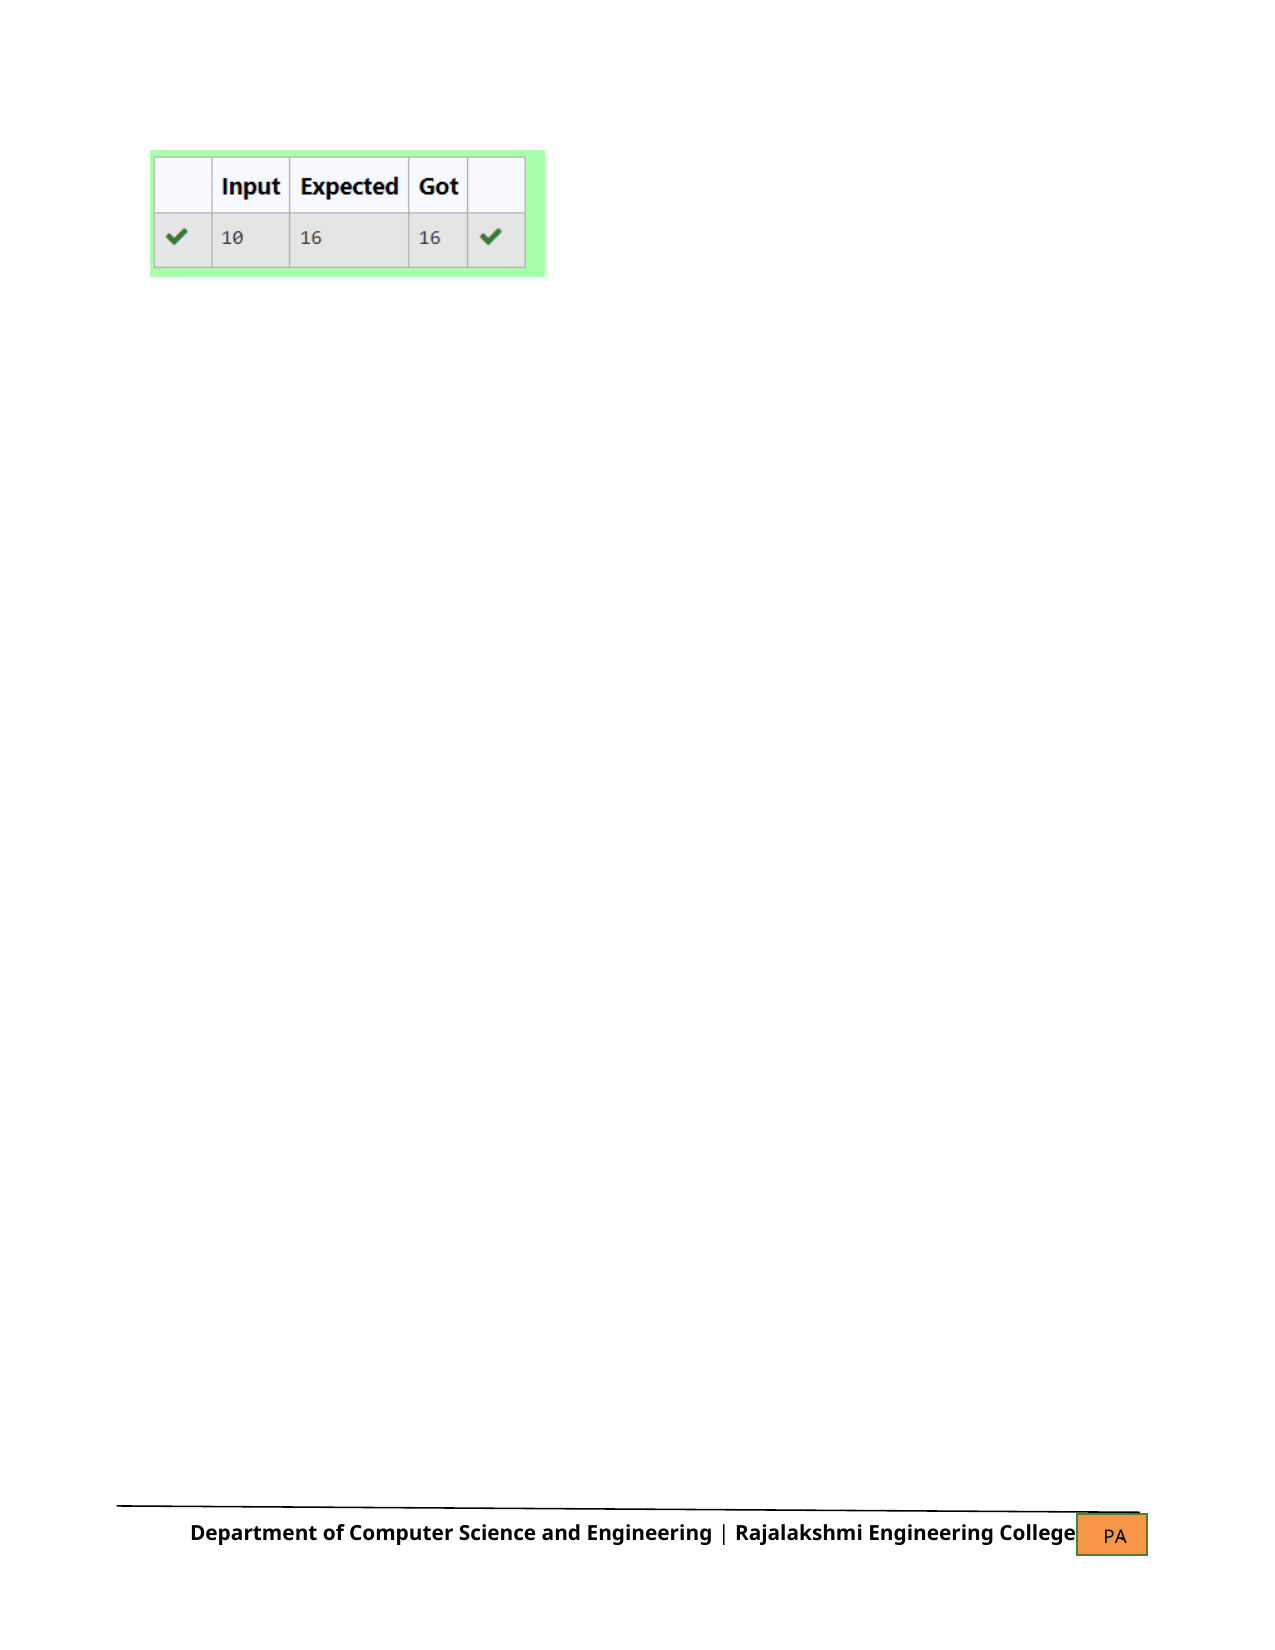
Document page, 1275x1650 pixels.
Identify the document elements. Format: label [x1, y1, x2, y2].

picture [150, 150, 545, 277]
